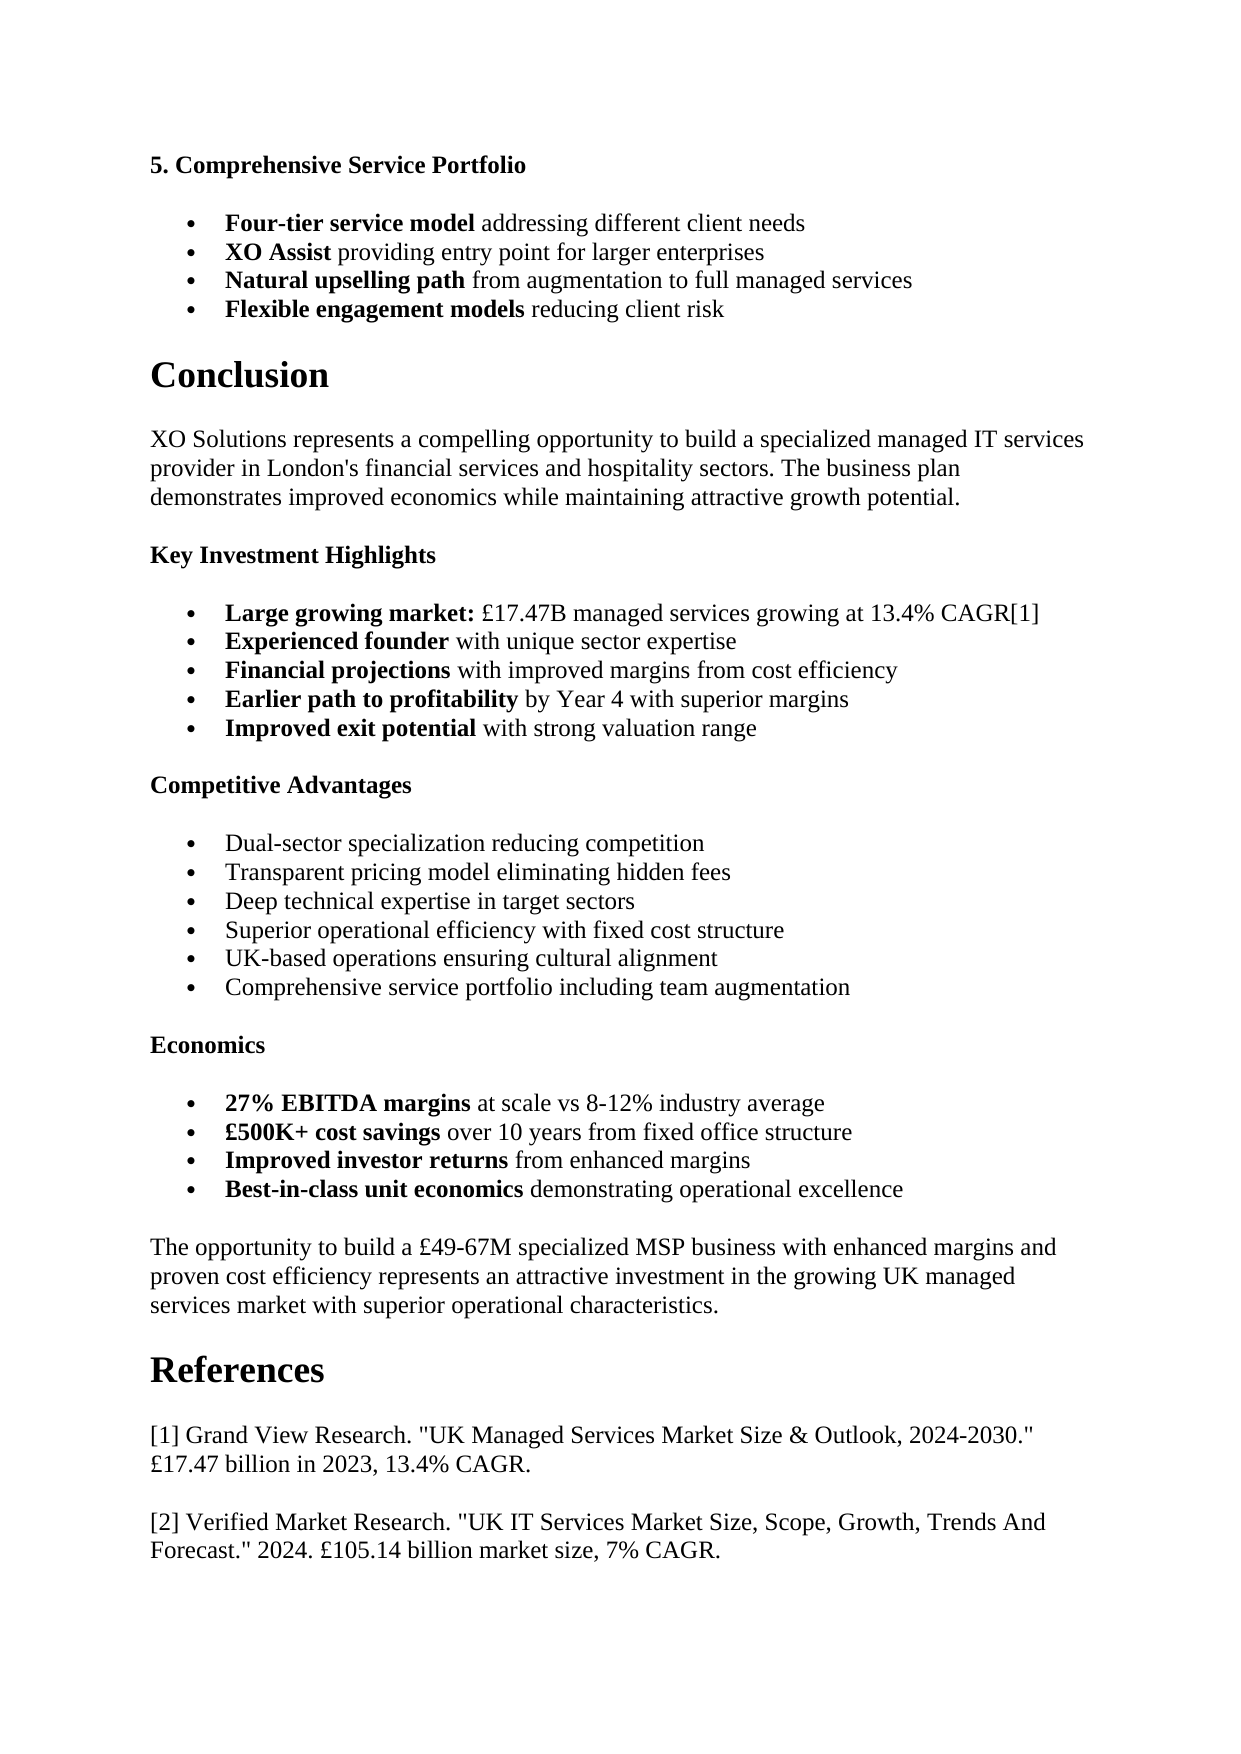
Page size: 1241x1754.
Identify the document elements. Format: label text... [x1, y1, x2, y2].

list Natural upselling path from augmentation to full managed services [187, 265, 1090, 294]
text [1] Grand View Research. "UK Managed Services Market Size & Outlook, 2024-2030." £17.47 billion in 2023, 13.4% CAGR. [150, 1420, 1090, 1477]
list Four-tier service model addressing different client needs [187, 208, 1090, 237]
text Conclusion [150, 352, 1090, 395]
list Large growing market: £17.47B managed services growing at 13.4% CAGR[1] [187, 598, 1090, 626]
list £500K+ cost savings over 10 years from fixed office structure [187, 1117, 1090, 1146]
list Financial projections with improved margins from cost efficiency [187, 655, 1090, 684]
text The opportunity to build a £49-67M specialized MSP business with enhanced margins and proven cost efficiency represents an attractive investment in the growing UK managed services market with superior operational characteristics. [150, 1232, 1090, 1318]
list Deep technical expertise in target sectors [187, 886, 1090, 915]
list Comprehensive service portfolio including team augmentation [187, 972, 1090, 1001]
list Superior operational efficiency with fixed cost structure [187, 915, 1090, 943]
list XO Assist providing entry point for larger enterprises [187, 237, 1090, 265]
list Improved exit potential with strong valuation range [187, 713, 1090, 741]
text Competitive Advantages [150, 771, 1090, 799]
list Earlier path to profitability by Year 4 with superior margins [187, 684, 1090, 713]
list Best-in-class unit economics demonstrating operational excellence [187, 1174, 1090, 1203]
list UK-based operations ensuring cultural alignment [187, 943, 1090, 972]
list Improved investor returns from enhanced margins [187, 1146, 1090, 1174]
list Transparent pricing model eliminating hidden fees [187, 857, 1090, 886]
text References [150, 1348, 1090, 1391]
text 5. Comprehensive Service Portfolio [150, 150, 1090, 179]
list 27% EBITDA margins at scale vs 8-12% industry average [187, 1088, 1090, 1117]
text XO Solutions represents a compelling opportunity to build a specialized managed IT services provider in London's financial services and hospitality sectors. The business plan demonstrates improved economics while maintaining attractive growth potential. [150, 424, 1090, 511]
list Dual-sector specialization reducing competition [187, 828, 1090, 857]
list Flexible engagement models reducing client risk [187, 294, 1090, 323]
text Economics [150, 1030, 1090, 1059]
text Key Investment Highlights [150, 540, 1090, 568]
text [2] Verified Market Research. "UK IT Services Market Size, Scope, Growth, Trends And Forecast." 2024. £105.14 billion market size, 7% CAGR. [150, 1507, 1090, 1564]
list Experienced founder with unique sector expertise [187, 626, 1090, 655]
